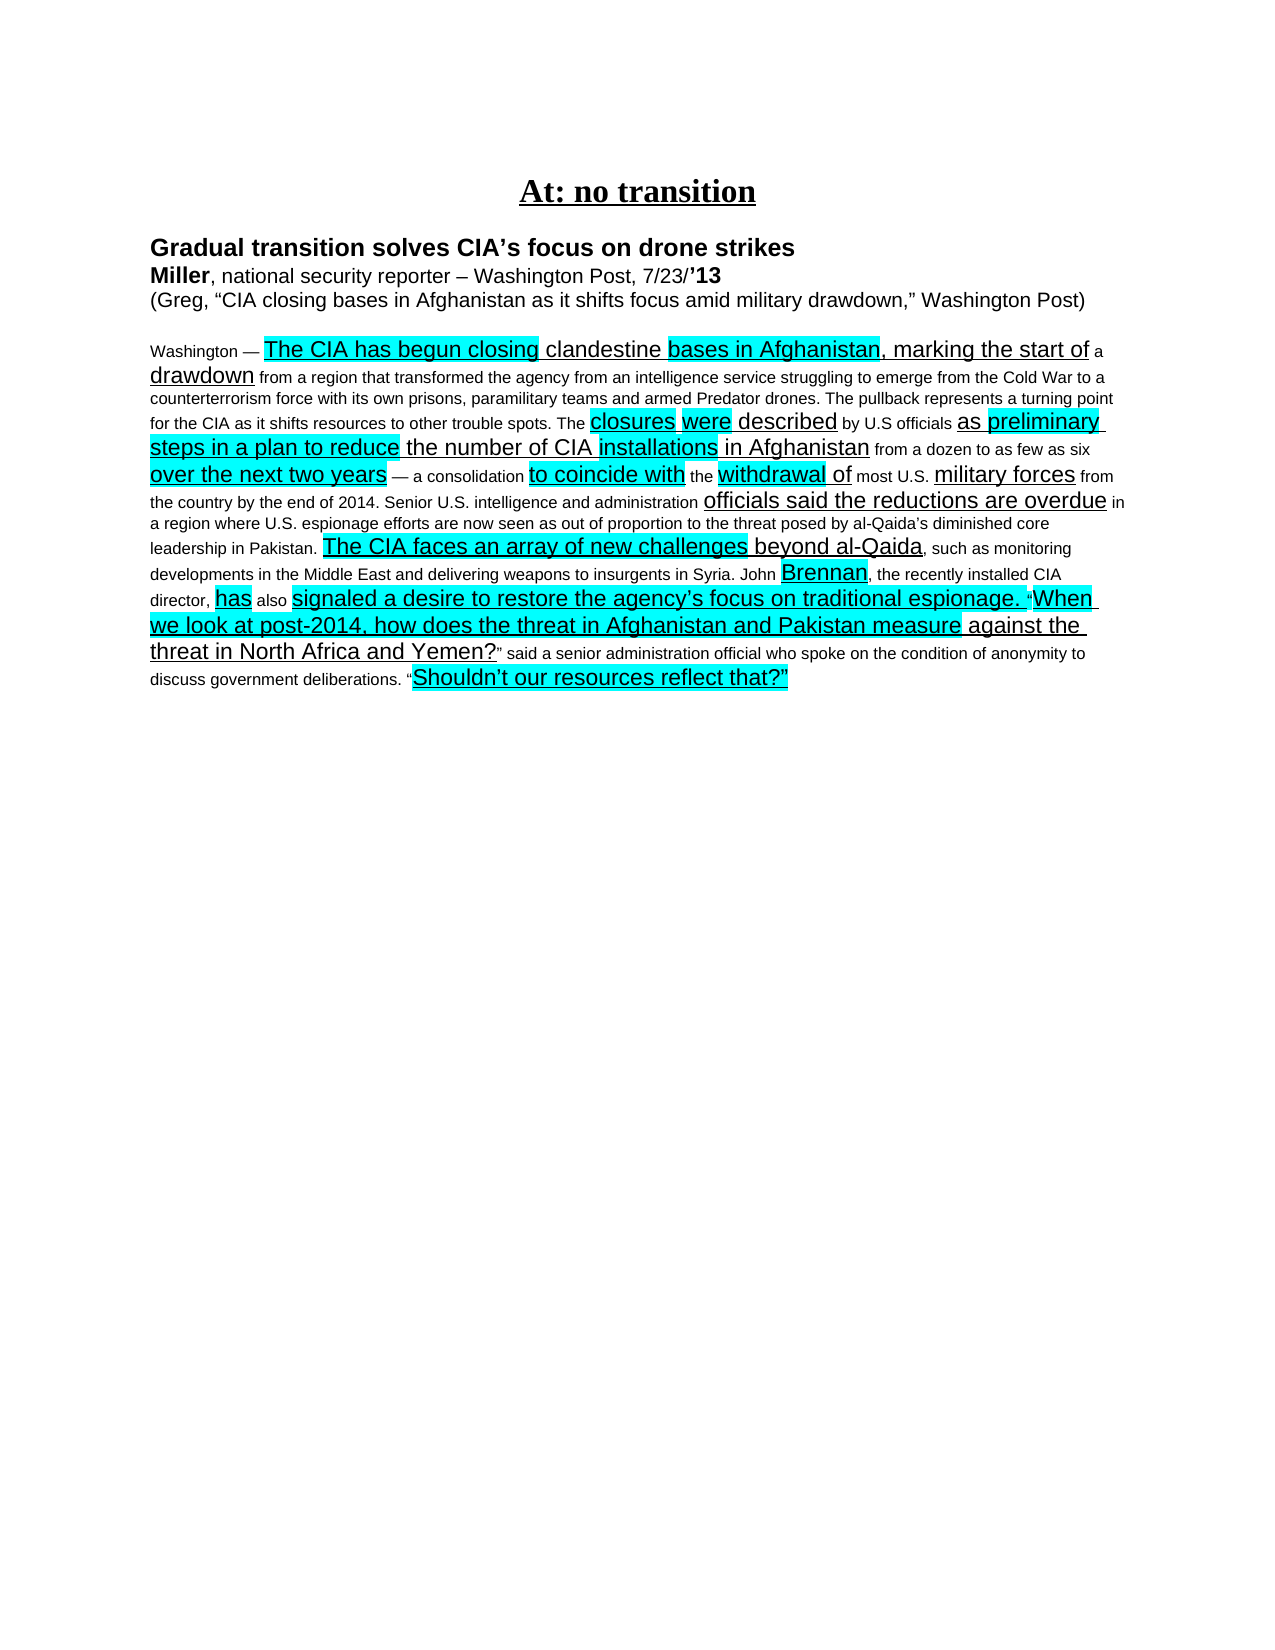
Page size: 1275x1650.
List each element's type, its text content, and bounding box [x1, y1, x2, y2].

text (Greg, “CIA closing bases in Afghanistan as it shifts focus amid military drawdown,” Washington Post) [150, 288, 1125, 312]
subtitle At: no transition [150, 171, 1125, 209]
text Gradual transition solves CIA’s focus on drone strikes [150, 233, 1125, 262]
text Washington — The CIA has begun closing clandestine bases in Afghanistan, marking the start of a drawdown from a region that transformed the agency from an intelligence service struggling to emerge from the Cold War to a counterterrorism force with its own prisons, paramilitary teams and armed Predator drones. The pullback represents a turning point for the CIA as it shifts resources to other trouble spots. The closures were described by U.S officials as preliminary steps in a plan to reduce the number of CIA installations in Afghanistan from a dozen to as few as six over the next two years — a consolidation to coincide with the withdrawal of most U.S. military forces from the country by the end of 2014. Senior U.S. intelligence and administration officials said the reductions are overdue in a region where U.S. espionage efforts are now seen as out of proportion to the threat posed by al-Qaida’s diminished core leadership in Pakistan. The CIA faces an array of new challenges beyond al-Qaida, such as monitoring developments in the Middle East and delivering weapons to insurgents in Syria. John Brennan, the recently installed CIA director, has also signaled a desire to restore the agency’s focus on traditional espionage. “When we look at post-2014, how does the threat in Afghanistan and Pakistan measure against the threat in North Africa and Yemen?” said a senior administration official who spoke on the condition of anonymity to discuss government deliberations. “Shouldn’t our resources reflect that?” [150, 336, 1125, 691]
text Miller, national security reporter – Washington Post, 7/23/’13 [150, 262, 1125, 288]
